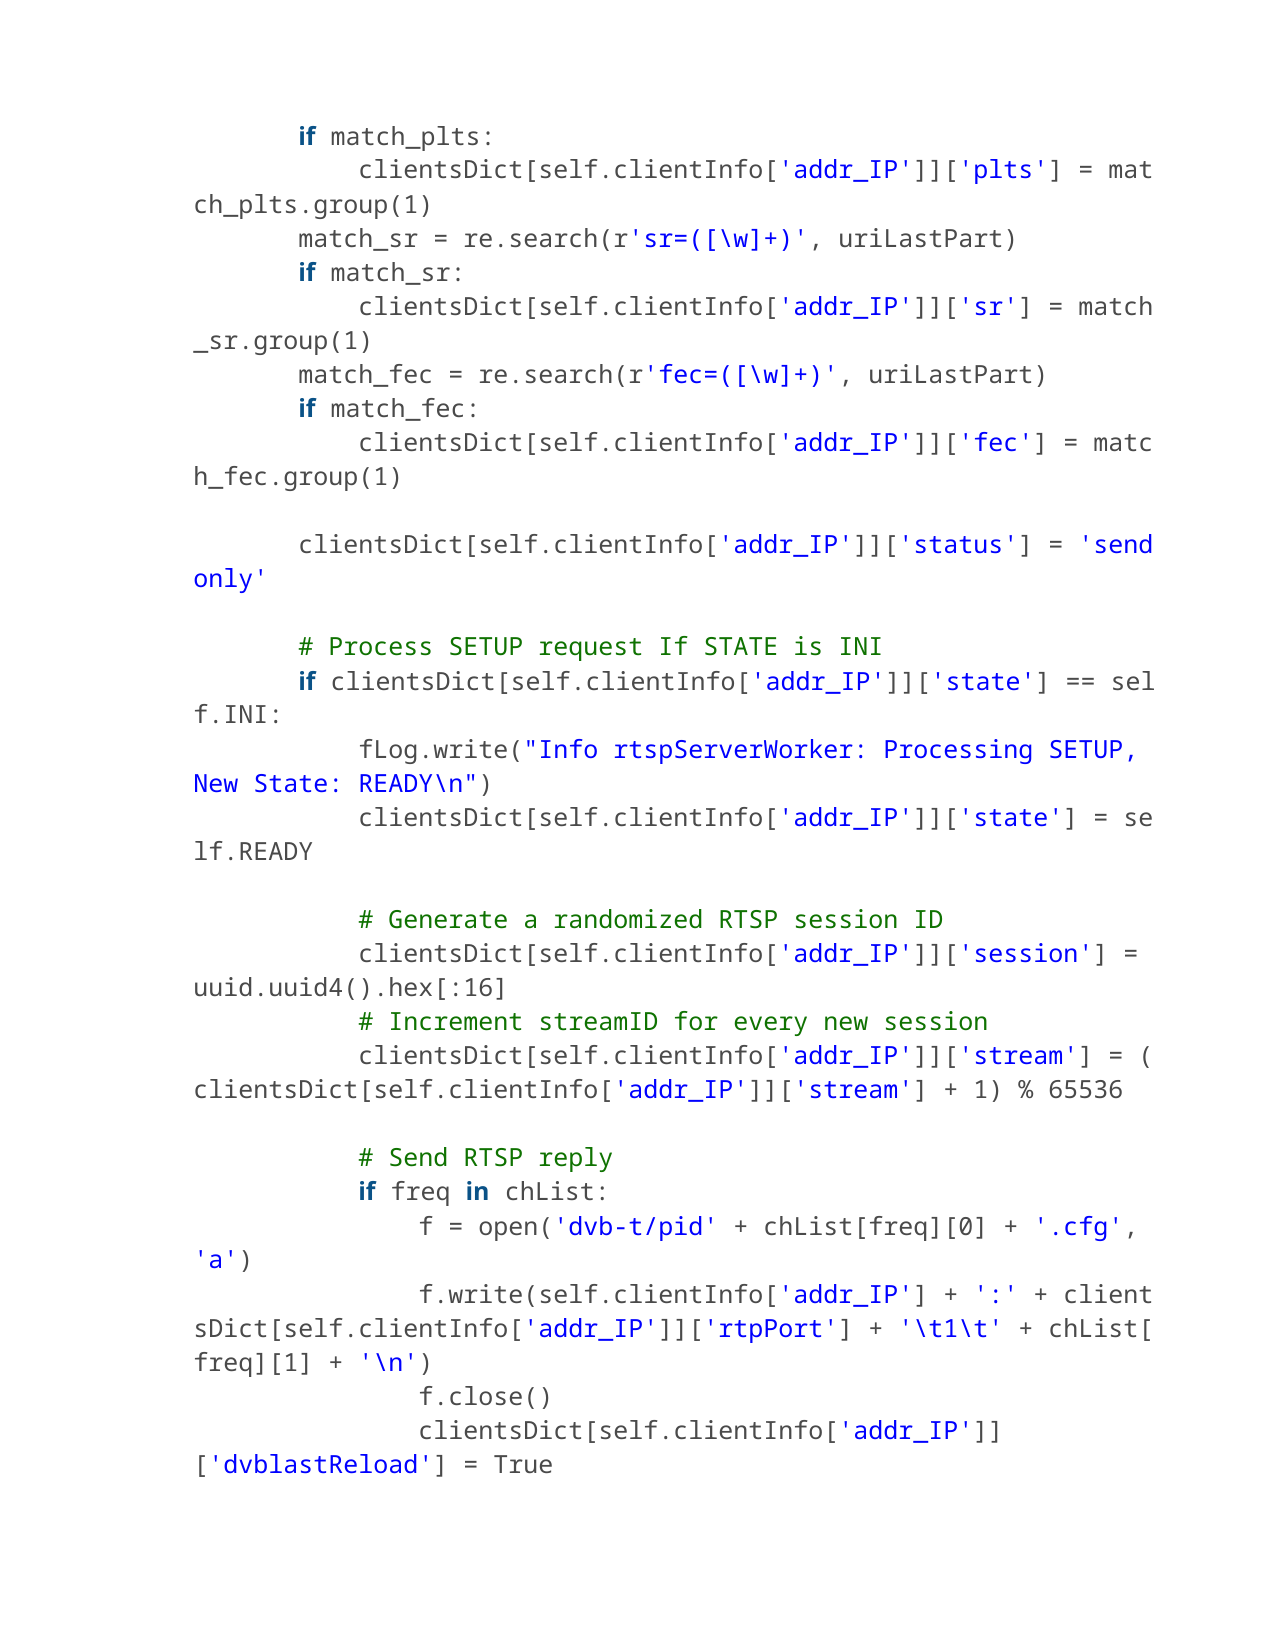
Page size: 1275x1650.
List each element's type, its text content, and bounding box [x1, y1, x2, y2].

list clientsDict[self.clientInfo['addr_IP']]['session'] = uuid.uuid4().hex[:16] [118, 936, 1157, 1004]
list f.write(self.clientInfo['addr_IP'] + ':' + clientsDict[self.clientInfo['addr_IP']]['rtpPort'] + '\t1\t' + chList[freq][1] + '\n') [118, 1276, 1157, 1378]
list match_sr = re.search(r'sr=([\w]+)', uriLastPart) [118, 220, 1157, 254]
list clientsDict[self.clientInfo['addr_IP']]['stream'] = (clientsDict[self.clientInfo['addr_IP']]['stream'] + 1) % 65536 [118, 1038, 1157, 1106]
list # Send RTSP reply [118, 1140, 1157, 1174]
list match_fec = re.search(r'fec=([\w]+)', uriLastPart) [118, 357, 1157, 391]
list if match_sr: [118, 254, 1157, 288]
list f = open('dvb-t/pid' + chList[freq][0] + '.cfg', 'a') [118, 1208, 1157, 1276]
list if match_plts: [118, 118, 1157, 152]
list clientsDict[self.clientInfo['addr_IP']]['status'] = 'sendonly' [118, 527, 1157, 595]
list # Process SETUP request If STATE is INI [118, 629, 1157, 663]
list f.close() [118, 1378, 1157, 1412]
list clientsDict[self.clientInfo['addr_IP']]['plts'] = match_plts.group(1) [118, 152, 1157, 220]
list # Increment streamID for every new session [118, 1004, 1157, 1038]
list clientsDict[self.clientInfo['addr_IP']]['sr'] = match_sr.group(1) [118, 288, 1157, 357]
list if freq in chList: [118, 1174, 1157, 1208]
list fLog.write("Info rtspServerWorker: Processing SETUP, New State: READY\n") [118, 731, 1157, 799]
list if clientsDict[self.clientInfo['addr_IP']]['state'] == self.INI: [118, 663, 1157, 731]
list clientsDict[self.clientInfo['addr_IP']]['dvblastReload'] = True [118, 1412, 1157, 1481]
list if match_fec: [118, 391, 1157, 425]
list clientsDict[self.clientInfo['addr_IP']]['state'] = self.READY [118, 799, 1157, 867]
list clientsDict[self.clientInfo['addr_IP']]['fec'] = match_fec.group(1) [118, 425, 1157, 493]
list # Generate a randomized RTSP session ID [118, 902, 1157, 936]
